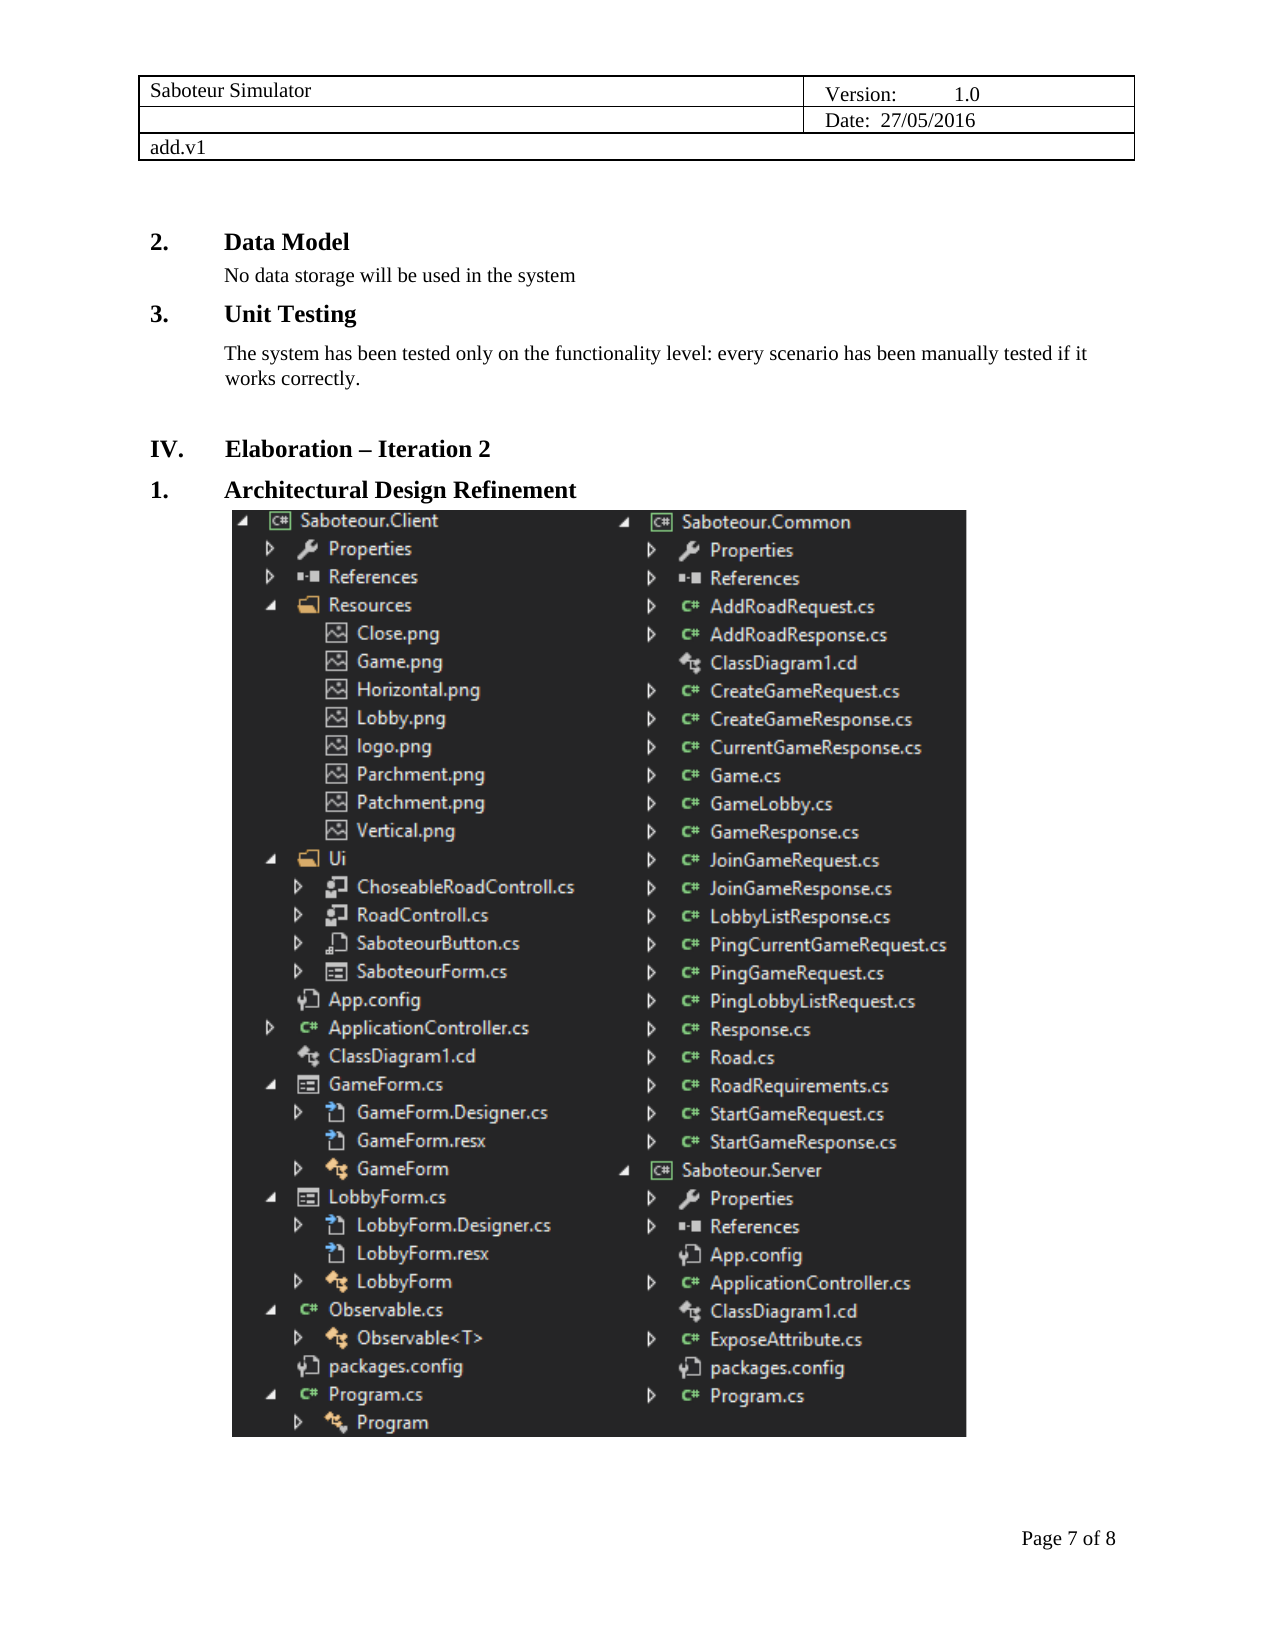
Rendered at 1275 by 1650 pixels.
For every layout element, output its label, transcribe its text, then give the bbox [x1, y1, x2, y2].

subtitle Unit Testing [150, 299, 1125, 328]
subtitle Data Model [150, 227, 1125, 255]
subtitle The system has been tested only on the functionality level: every scenario has been manually tested if it works correctly. [224, 340, 1125, 390]
subtitle Elaboration – Iteration 2 [150, 434, 1125, 463]
picture [232, 510, 967, 1437]
text No data storage will be used in the system [224, 262, 1125, 287]
subtitle Architectural Design Refinement [150, 475, 1125, 504]
